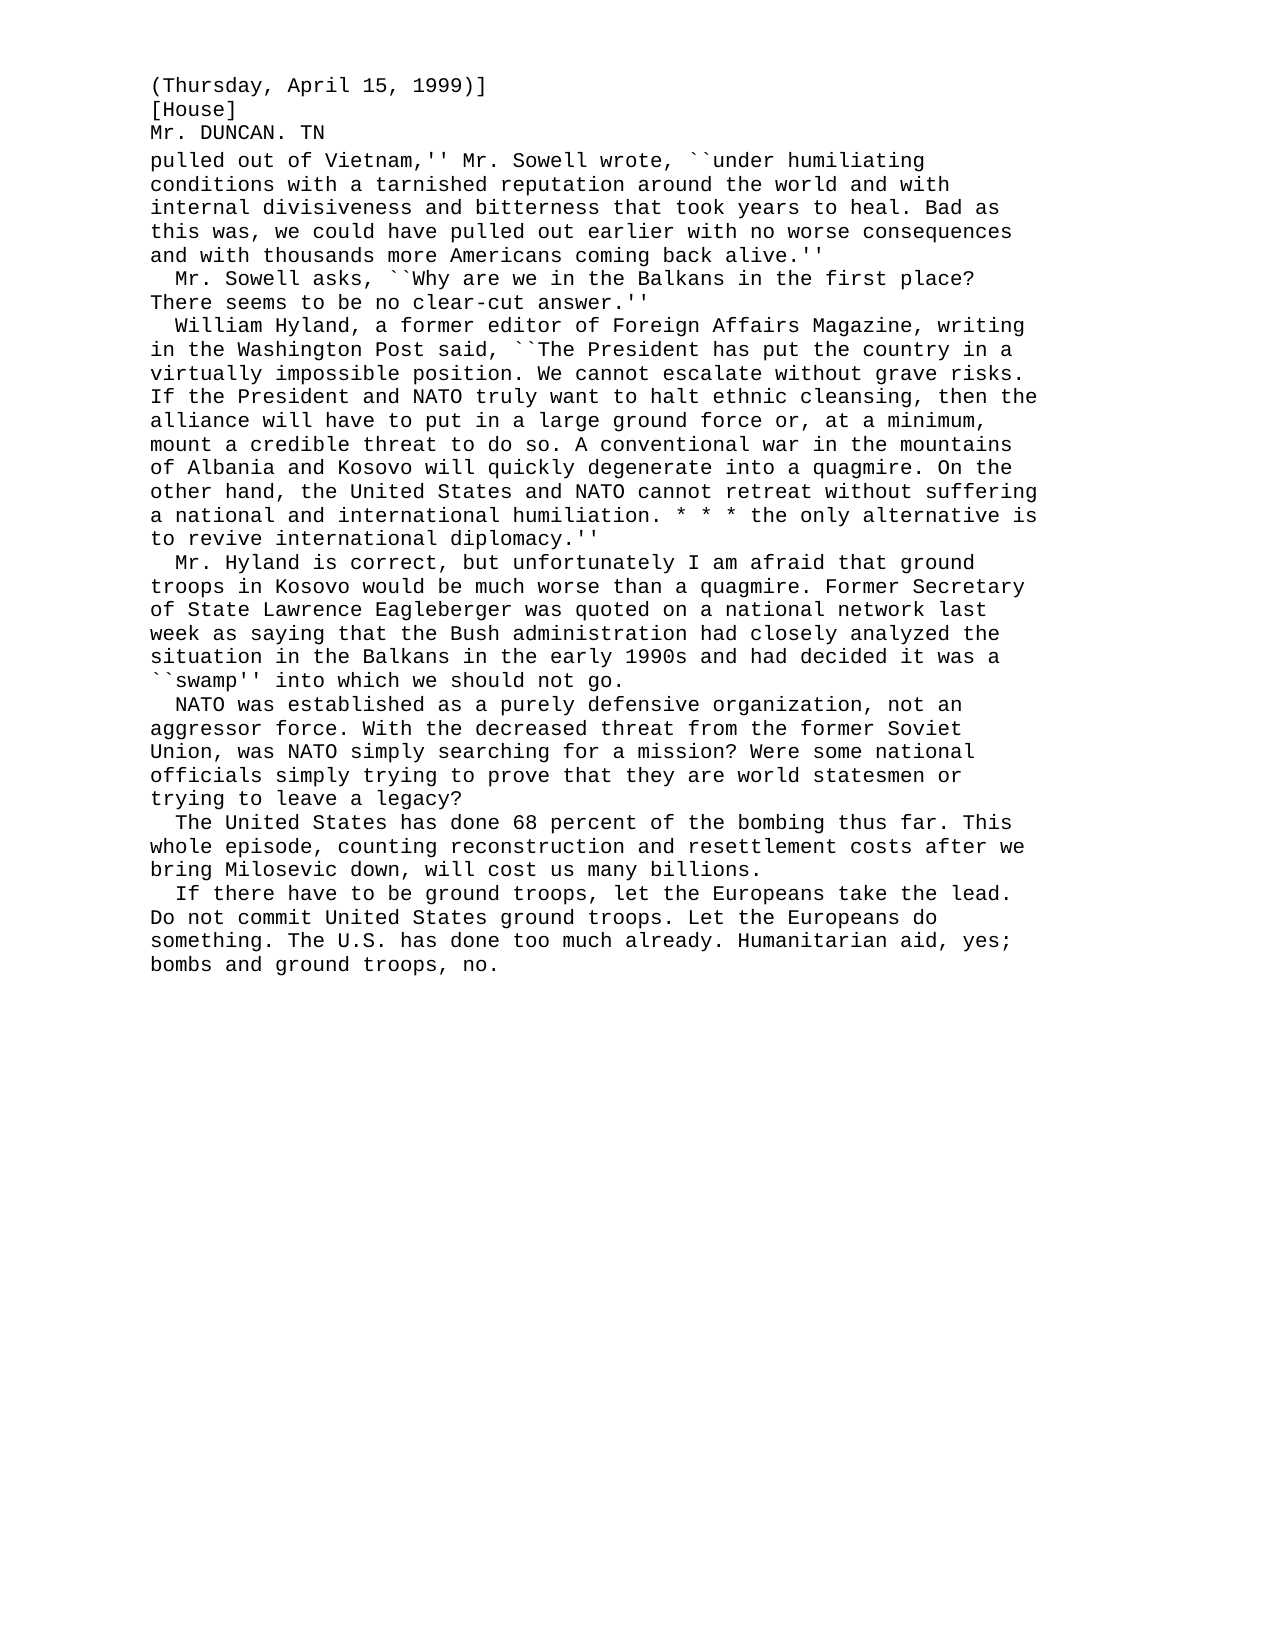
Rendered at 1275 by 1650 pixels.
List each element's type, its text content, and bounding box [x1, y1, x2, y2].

text week as saying that the Bush administration had closely analyzed the [150, 623, 1125, 647]
text aggressor force. With the decreased threat from the former Soviet [150, 717, 1125, 741]
text this was, we could have pulled out earlier with no worse consequences [150, 221, 1125, 244]
text virtually impossible position. We cannot escalate without grave risks. [150, 363, 1125, 386]
text of Albania and Kosovo will quickly degenerate into a quagmire. On the [150, 457, 1125, 481]
text situation in the Balkans in the early 1990s and had decided it was a [150, 647, 1125, 670]
text of State Lawrence Eagleberger was quoted on a national network last [150, 599, 1125, 623]
text troops in Kosovo would be much worse than a quagmire. Former Secretary [150, 576, 1125, 599]
text NATO was established as a purely defensive organization, not an [150, 694, 1125, 717]
text a national and international humiliation. * * * the only alternative is [150, 505, 1125, 528]
text There seems to be no clear-cut answer.'' [150, 292, 1125, 316]
text mount a credible threat to do so. A conventional war in the mountains [150, 434, 1125, 457]
text trying to leave a legacy? [150, 788, 1125, 812]
text Union, was NATO simply searching for a mission? Were some national [150, 741, 1125, 765]
text conditions with a tarnished reputation around the world and with [150, 174, 1125, 197]
text internal divisiveness and bitterness that took years to heal. Bad as [150, 197, 1125, 221]
text If the President and NATO truly want to halt ethnic cleansing, then the [150, 386, 1125, 410]
text bombs and ground troops, no. [150, 954, 1125, 978]
text William Hyland, a former editor of Foreign Affairs Magazine, writing [150, 316, 1125, 339]
text something. The U.S. has done too much already. Humanitarian aid, yes; [150, 930, 1125, 954]
text Do not commit United States ground troops. Let the Europeans do [150, 907, 1125, 930]
text Mr. Hyland is correct, but unfortunately I am afraid that ground [150, 552, 1125, 576]
text pulled out of Vietnam,'' Mr. Sowell wrote, ``under humiliating [150, 150, 1125, 174]
text Mr. Sowell asks, ``Why are we in the Balkans in the first place? [150, 268, 1125, 292]
text whole episode, counting reconstruction and resettlement costs after we [150, 836, 1125, 859]
text ``swamp'' into which we should not go. [150, 670, 1125, 694]
text The United States has done 68 percent of the bombing thus far. This [150, 812, 1125, 836]
text to revive international diplomacy.'' [150, 528, 1125, 552]
text officials simply trying to prove that they are world statesmen or [150, 765, 1125, 788]
text other hand, the United States and NATO cannot retreat without suffering [150, 481, 1125, 505]
text alliance will have to put in a large ground force or, at a minimum, [150, 410, 1125, 434]
text bring Milosevic down, will cost us many billions. [150, 859, 1125, 883]
text in the Washington Post said, ``The President has put the country in a [150, 339, 1125, 363]
text If there have to be ground troops, let the Europeans take the lead. [150, 883, 1125, 907]
text and with thousands more Americans coming back alive.'' [150, 244, 1125, 268]
